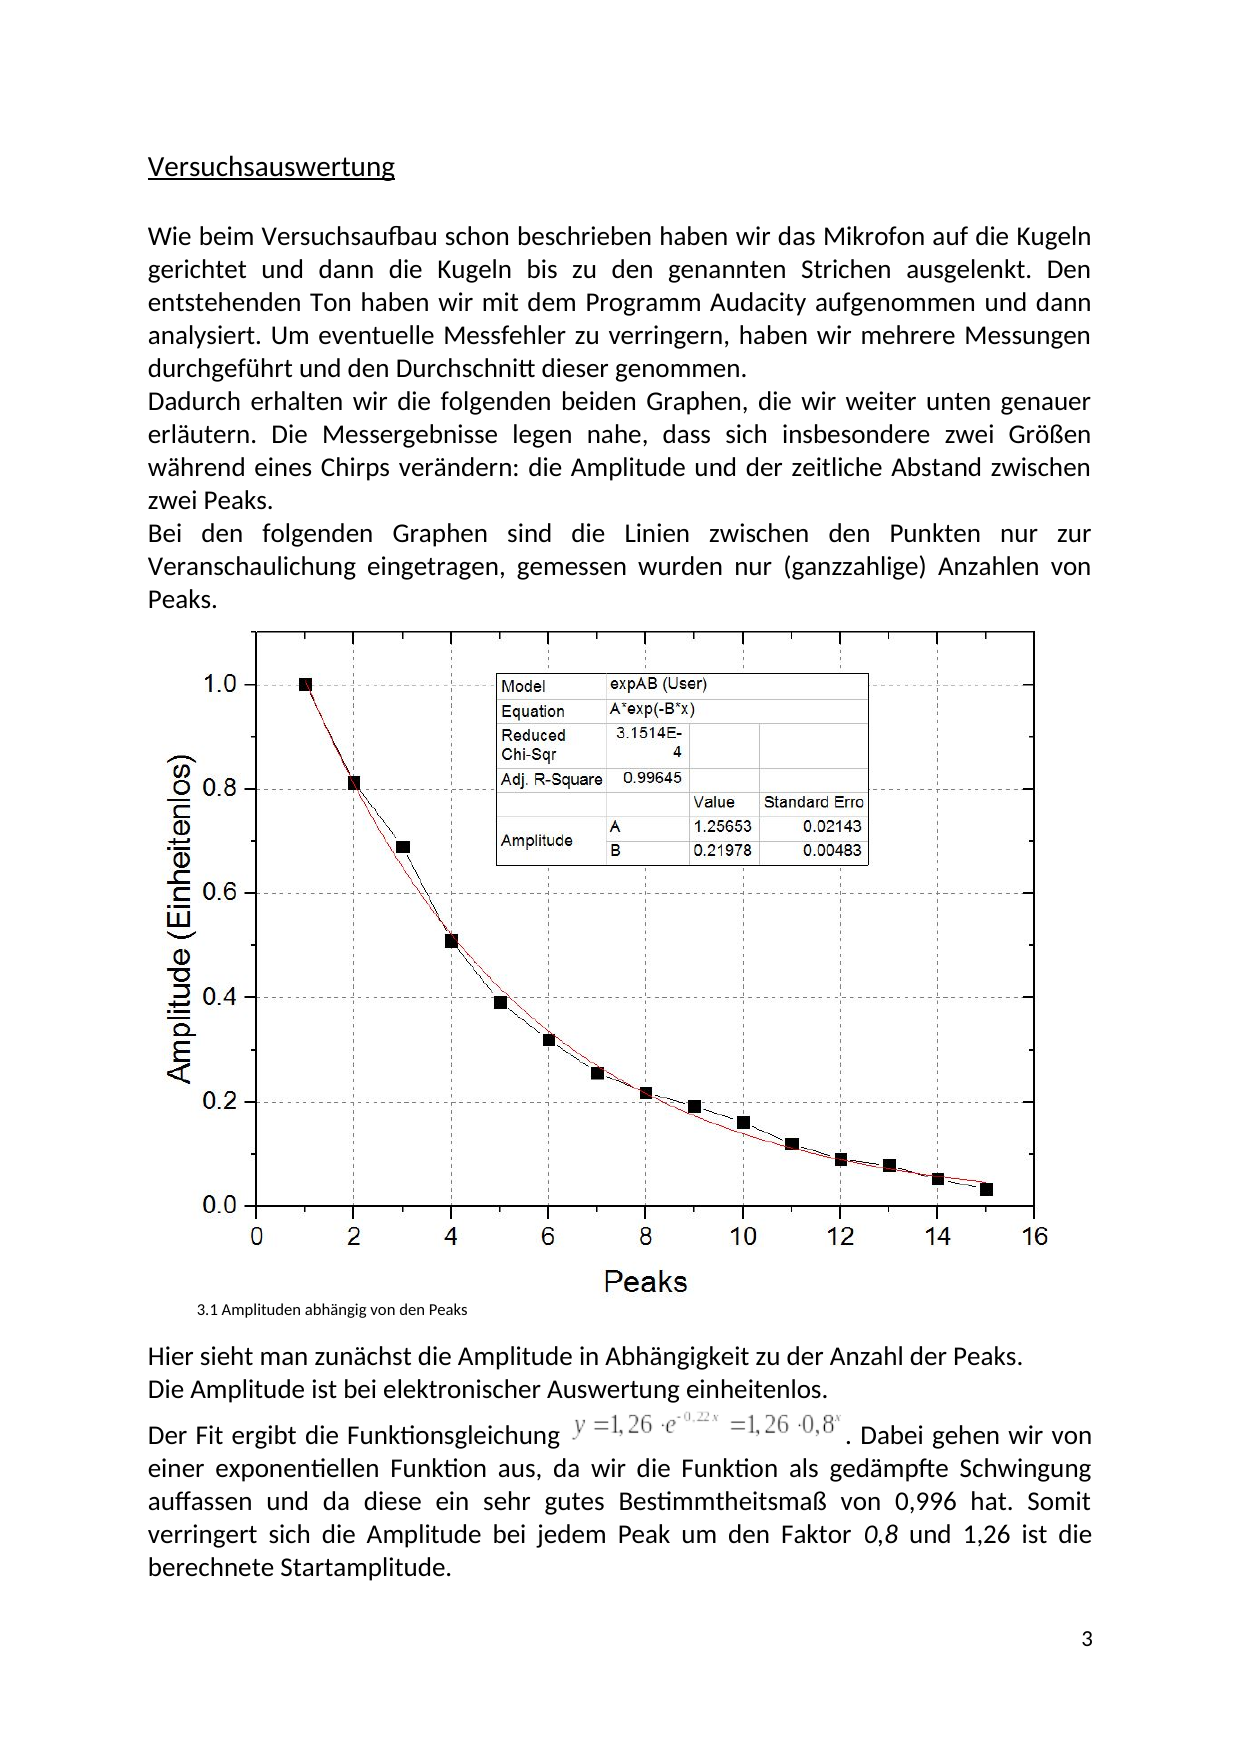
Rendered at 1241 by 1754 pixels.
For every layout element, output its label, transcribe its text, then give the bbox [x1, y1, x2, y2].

text Hier sieht man zunächst die Amplitude in Abhängigkeit zu der Anzahl der Peaks. [148, 1339, 1093, 1372]
text Die Amplitude ist bei elektronischer Auswertung einheitenlos. [148, 1372, 1093, 1406]
text 3.1 Amplituden abhängig von den Peaks [148, 1299, 1093, 1319]
text Der Fit ergibt die Funktionsgleichung . Dabei gehen wir von einer exponentiellen Funktion aus, da wir die Funktion als gedämpfte Schwingung auffassen und da diese ein sehr gutes Bestimmtheitsmaß von 0,996 hat. Somit verringert sich die Amplitude bei jedem Peak um den Faktor 0,8 und 1,26 ist die berechnete Startamplitude. [148, 1406, 1093, 1583]
text Dadurch erhalten wir die folgenden beiden Graphen, die wir weiter unten genauer erläutern. Die Messergebnisse legen nahe, dass sich insbesondere zwei Größen während eines Chirps verändern: die Amplitude und der zeitliche Abstand zwischen zwei Peaks. [148, 384, 1093, 516]
picture [147, 615, 1048, 1299]
text Wie beim Versuchsaufbau schon beschrieben haben wir das Mikrofon auf die Kugeln gerichtet und dann die Kugeln bis zu den genannten Strichen ausgelenkt. Den entstehenden Ton haben wir mit dem Programm Audacity aufgenommen und dann analysiert. Um eventuelle Messfehler zu verringern, haben wir mehrere Messungen durchgeführt und den Durchschnitt dieser genommen. [148, 219, 1093, 384]
text Versuchsauswertung [148, 148, 1093, 183]
text Bei den folgenden Graphen sind die Linien zwischen den Punkten nur zur Veranschaulichung eingetragen, gemessen wurden nur (ganzzahlige) Anzahlen von Peaks. [148, 516, 1093, 615]
